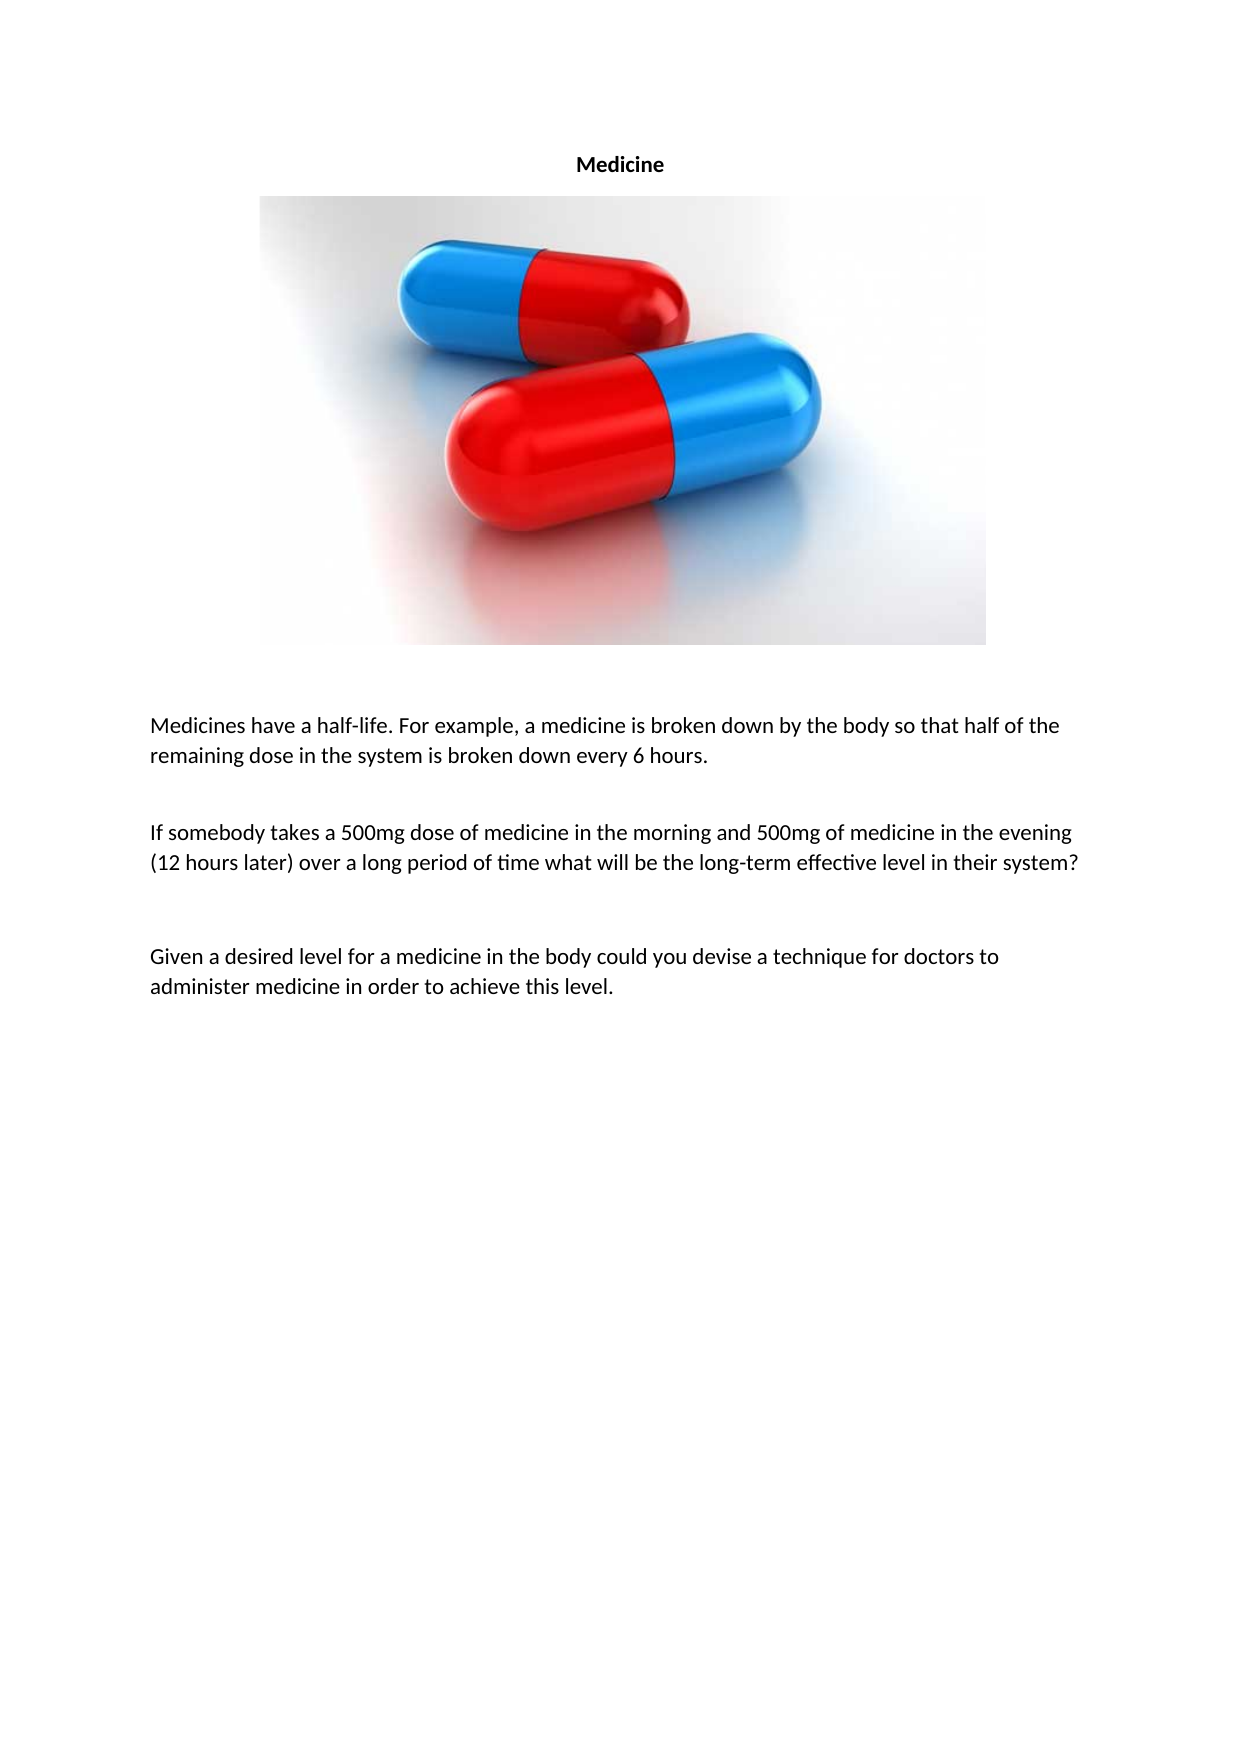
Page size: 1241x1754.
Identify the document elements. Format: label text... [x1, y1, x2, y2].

text Medicine [150, 150, 1090, 178]
text Medicines have a half-life. For example, a medicine is broken down by the body so that half of the remaining dose in the system is broken down every 6 hours. [150, 711, 1090, 769]
text If somebody takes a 500mg dose of medicine in the morning and 500mg of medicine in the evening (12 hours later) over a long period of time what will be the long-term effective level in their system? [150, 788, 1090, 876]
text Given a desired level for a medicine in the body could you devise a technique for doctors to administer medicine in order to achieve this level. [150, 942, 1090, 1061]
picture [259, 196, 986, 645]
